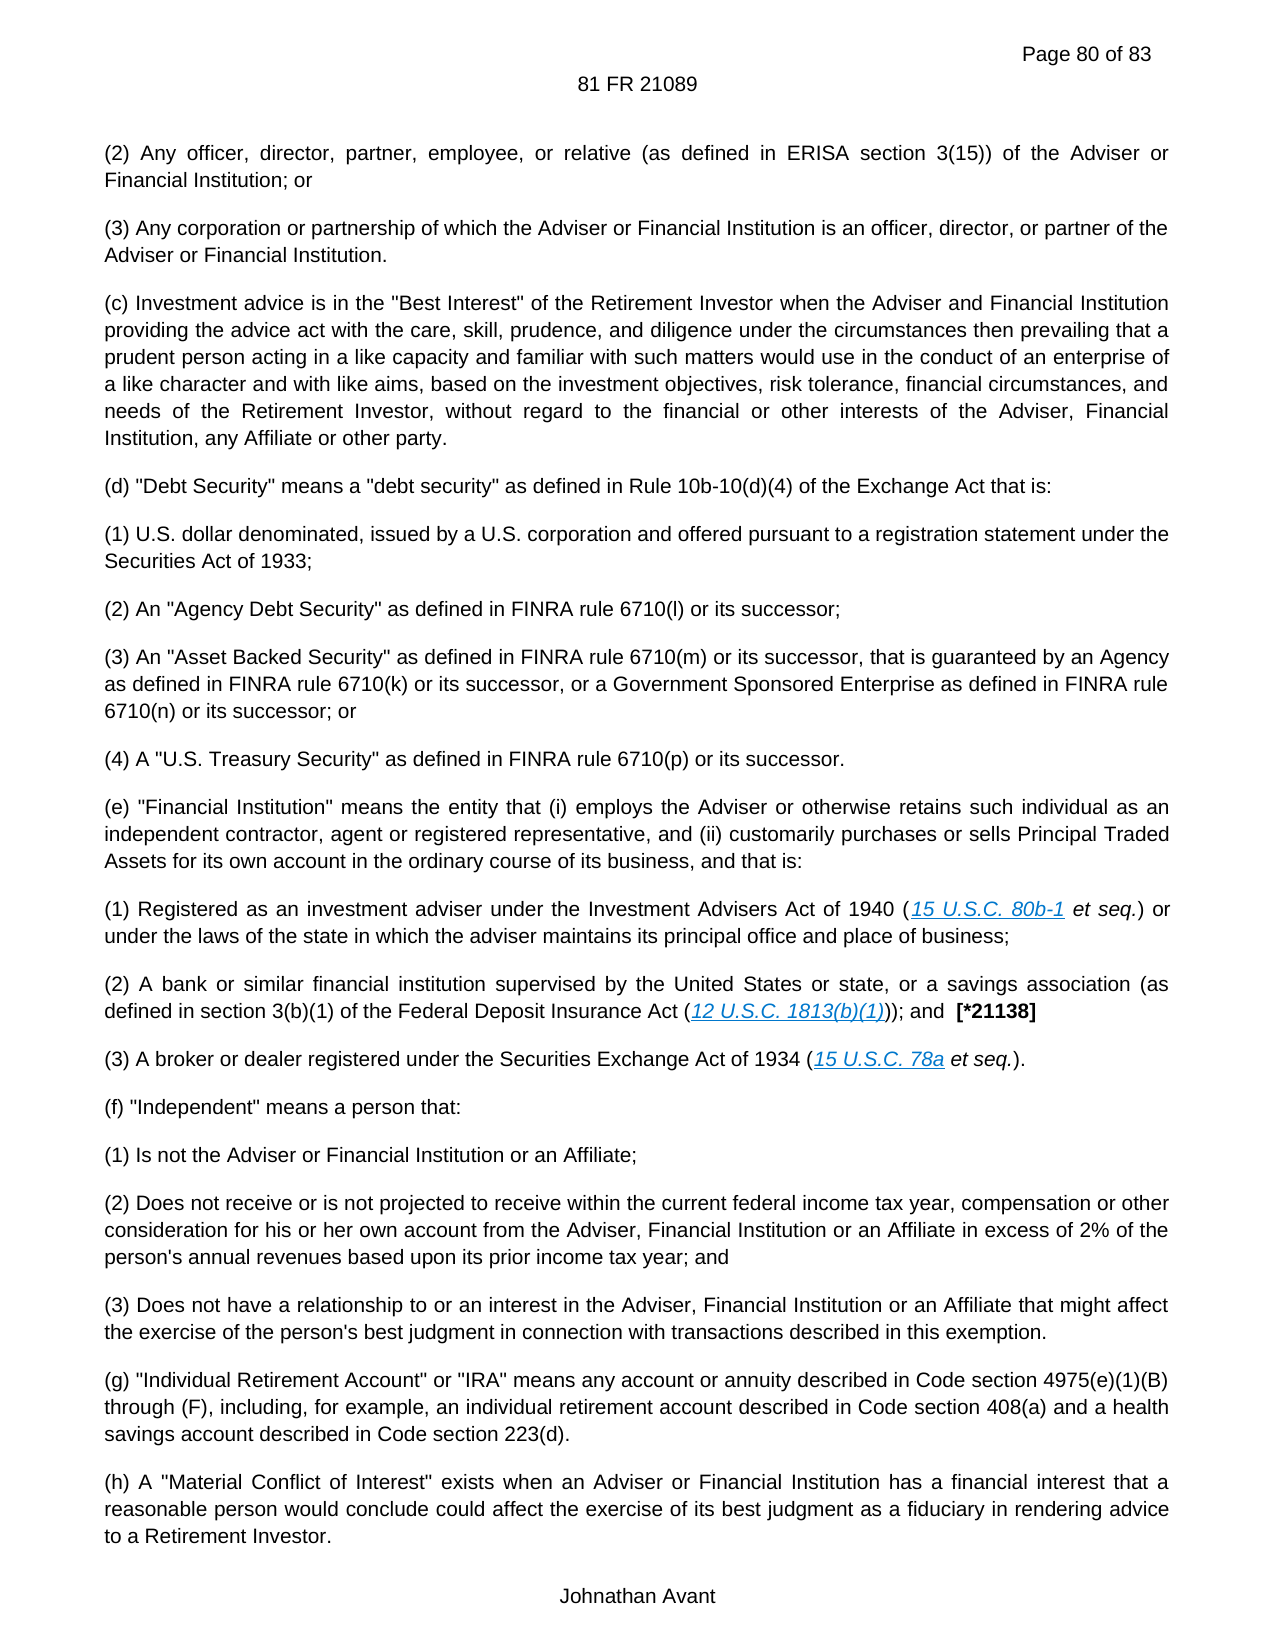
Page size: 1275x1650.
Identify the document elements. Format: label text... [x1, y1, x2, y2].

text (g) "Individual Retirement Account" or "IRA" means any account or annuity described in Code section 4975(e)(1)(B) through (F), including, for example, an individual retirement account described in Code section 408(a) and a health savings account described in Code section 223(d). [104, 1364, 1171, 1446]
text (3) An "Asset Backed Security" as defined in FINRA rule 6710(m) or its successor, that is guaranteed by an Agency as defined in FINRA rule 6710(k) or its successor, or a Government Sponsored Enterprise as defined in FINRA rule 6710(n) or its successor; or [104, 642, 1171, 723]
text (1) U.S. dollar denominated, issued by a U.S. corporation and offered pursuant to a registration statement under the Securities Act of 1933; [104, 519, 1171, 573]
text (3) Does not have a relationship to or an interest in the Adviser, Financial Institution or an Affiliate that might affect the exercise of the person's best judgment in connection with transactions described in this exemption. [104, 1289, 1171, 1344]
text (2) A bank or similar financial institution supervised by the United States or state, or a savings association (as defined in section 3(b)(1) of the Federal Deposit Insurance Act (12 U.S.C. 1813(b)(1))); and [*21138] [104, 969, 1171, 1023]
text (2) Does not receive or is not projected to receive within the current federal income tax year, compensation or other consideration for his or her own account from the Adviser, Financial Institution or an Affiliate in excess of 2% of the person's annual revenues based upon its prior income tax year; and [104, 1187, 1171, 1269]
text (d) "Debt Security" means a "debt security" as defined in Rule 10b-10(d)(4) of the Exchange Act that is: [104, 471, 1171, 498]
text (2) Any officer, director, partner, employee, or relative (as defined in ERISA section 3(15)) of the Adviser or Financial Institution; or [104, 137, 1171, 192]
text (2) An "Agency Debt Security" as defined in FINRA rule 6710(l) or its successor; [104, 594, 1171, 621]
text (c) Investment advice is in the "Best Interest" of the Retirement Investor when the Adviser and Financial Institution providing the advice act with the care, skill, prudence, and diligence under the circumstances then prevailing that a prudent person acting in a like capacity and familiar with such matters would use in the conduct of an enterprise of a like character and with like aims, based on the investment objectives, risk tolerance, financial circumstances, and needs of the Retirement Investor, without regard to the financial or other interests of the Adviser, Financial Institution, any Affiliate or other party. [104, 287, 1171, 450]
text (f) "Independent" means a person that: [104, 1092, 1171, 1119]
text (1) Is not the Adviser or Financial Institution or an Affiliate; [104, 1139, 1171, 1167]
text (4) A "U.S. Treasury Security" as defined in FINRA rule 6710(p) or its successor. [104, 744, 1171, 771]
text (1) Registered as an investment adviser under the Investment Advisers Act of 1940 (15 U.S.C. 80b-1 et seq.) or under the laws of the state in which the adviser maintains its principal office and place of business; [104, 894, 1171, 948]
text (e) "Financial Institution" means the entity that (i) employs the Adviser or otherwise retains such individual as an independent contractor, agent or registered representative, and (ii) customarily purchases or sells Principal Traded Assets for its own account in the ordinary course of its business, and that is: [104, 792, 1171, 873]
text (3) A broker or dealer registered under the Securities Exchange Act of 1934 (15 U.S.C. 78a et seq.). [104, 1044, 1171, 1071]
text (h) A "Material Conflict of Interest" exists when an Adviser or Financial Institution has a financial interest that a reasonable person would conclude could affect the exercise of its best judgment as a fiduciary in rendering advice to a Retirement Investor. [104, 1467, 1171, 1548]
text (3) Any corporation or partnership of which the Adviser or Financial Institution is an officer, director, or partner of the Adviser or Financial Institution. [104, 212, 1171, 267]
